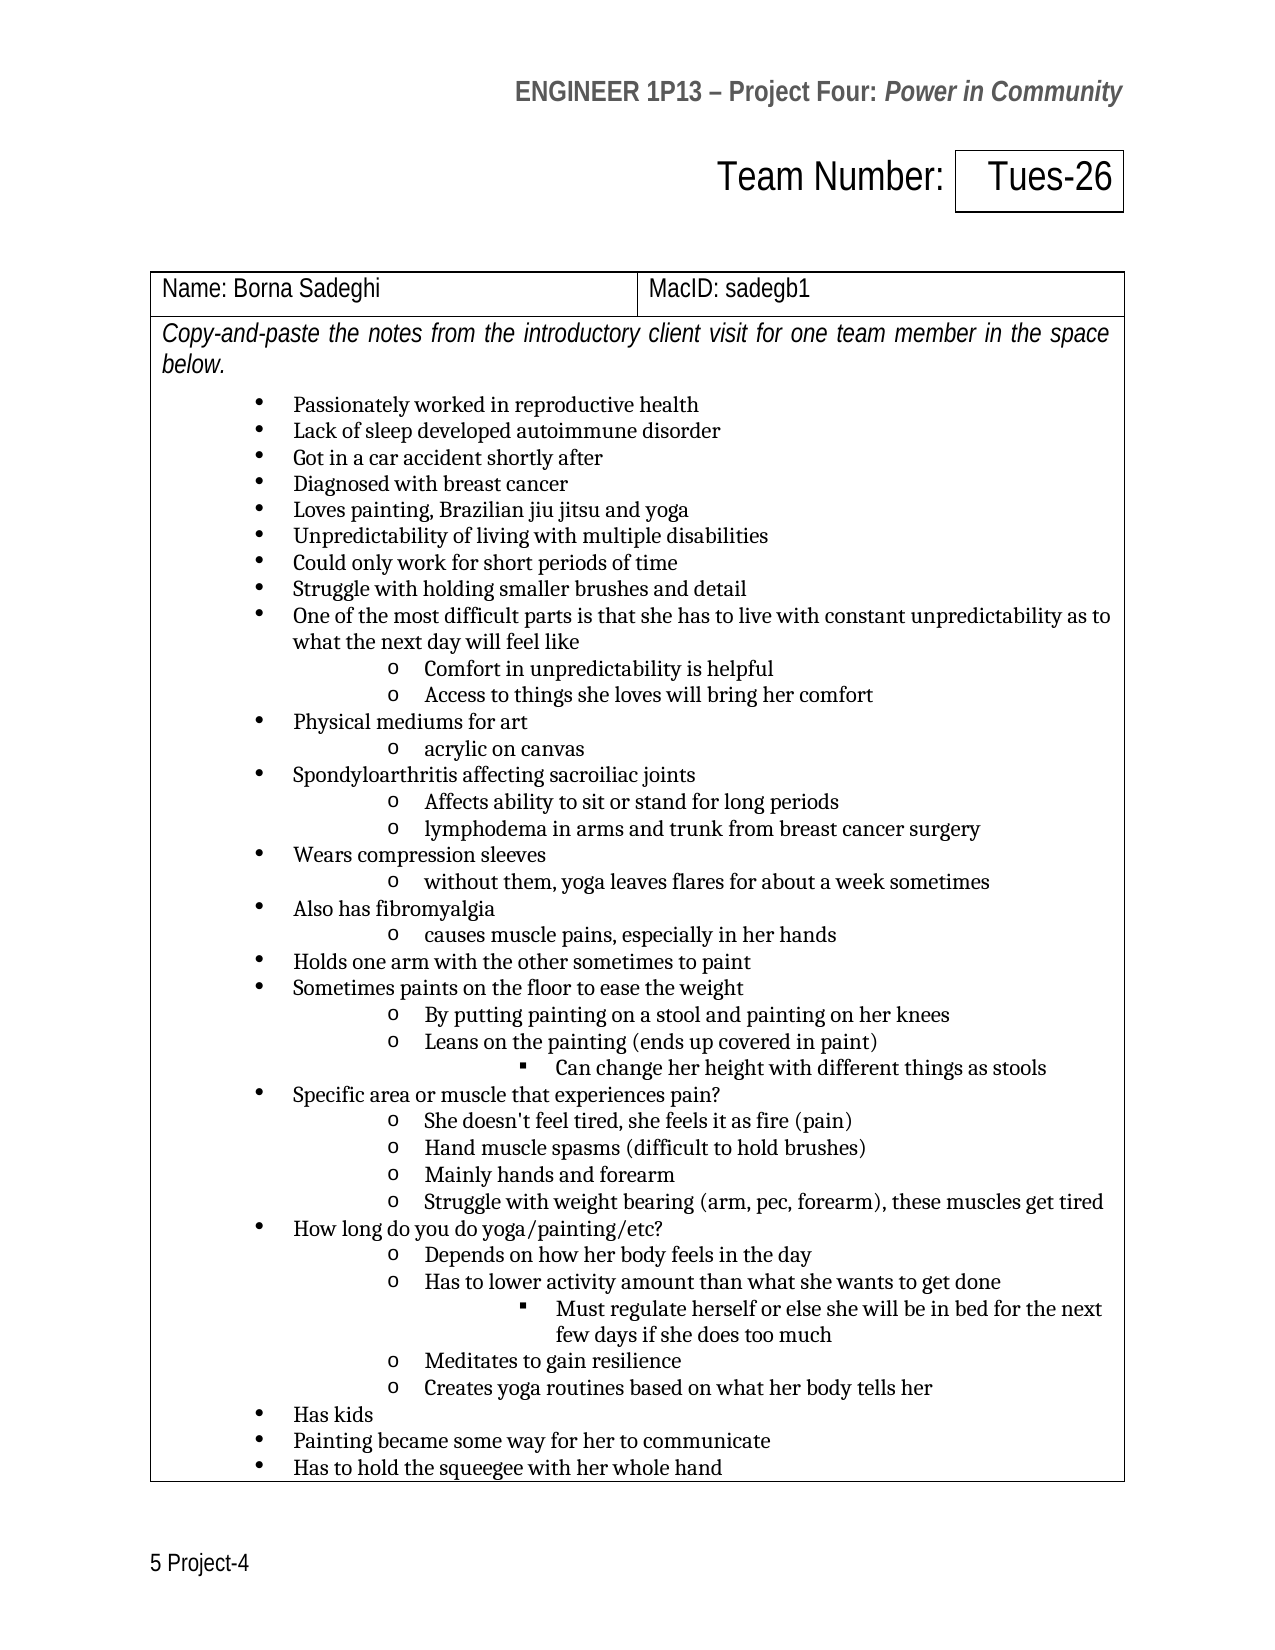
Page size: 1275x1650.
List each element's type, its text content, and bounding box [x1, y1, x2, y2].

table_header Name: Borna Sadeghi [151, 273, 637, 316]
table_header MacID: sadegb1 [638, 273, 1124, 316]
table_header Team Number: [703, 150, 955, 211]
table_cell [151, 317, 1124, 1481]
table_header Tues-26 [956, 151, 1123, 211]
